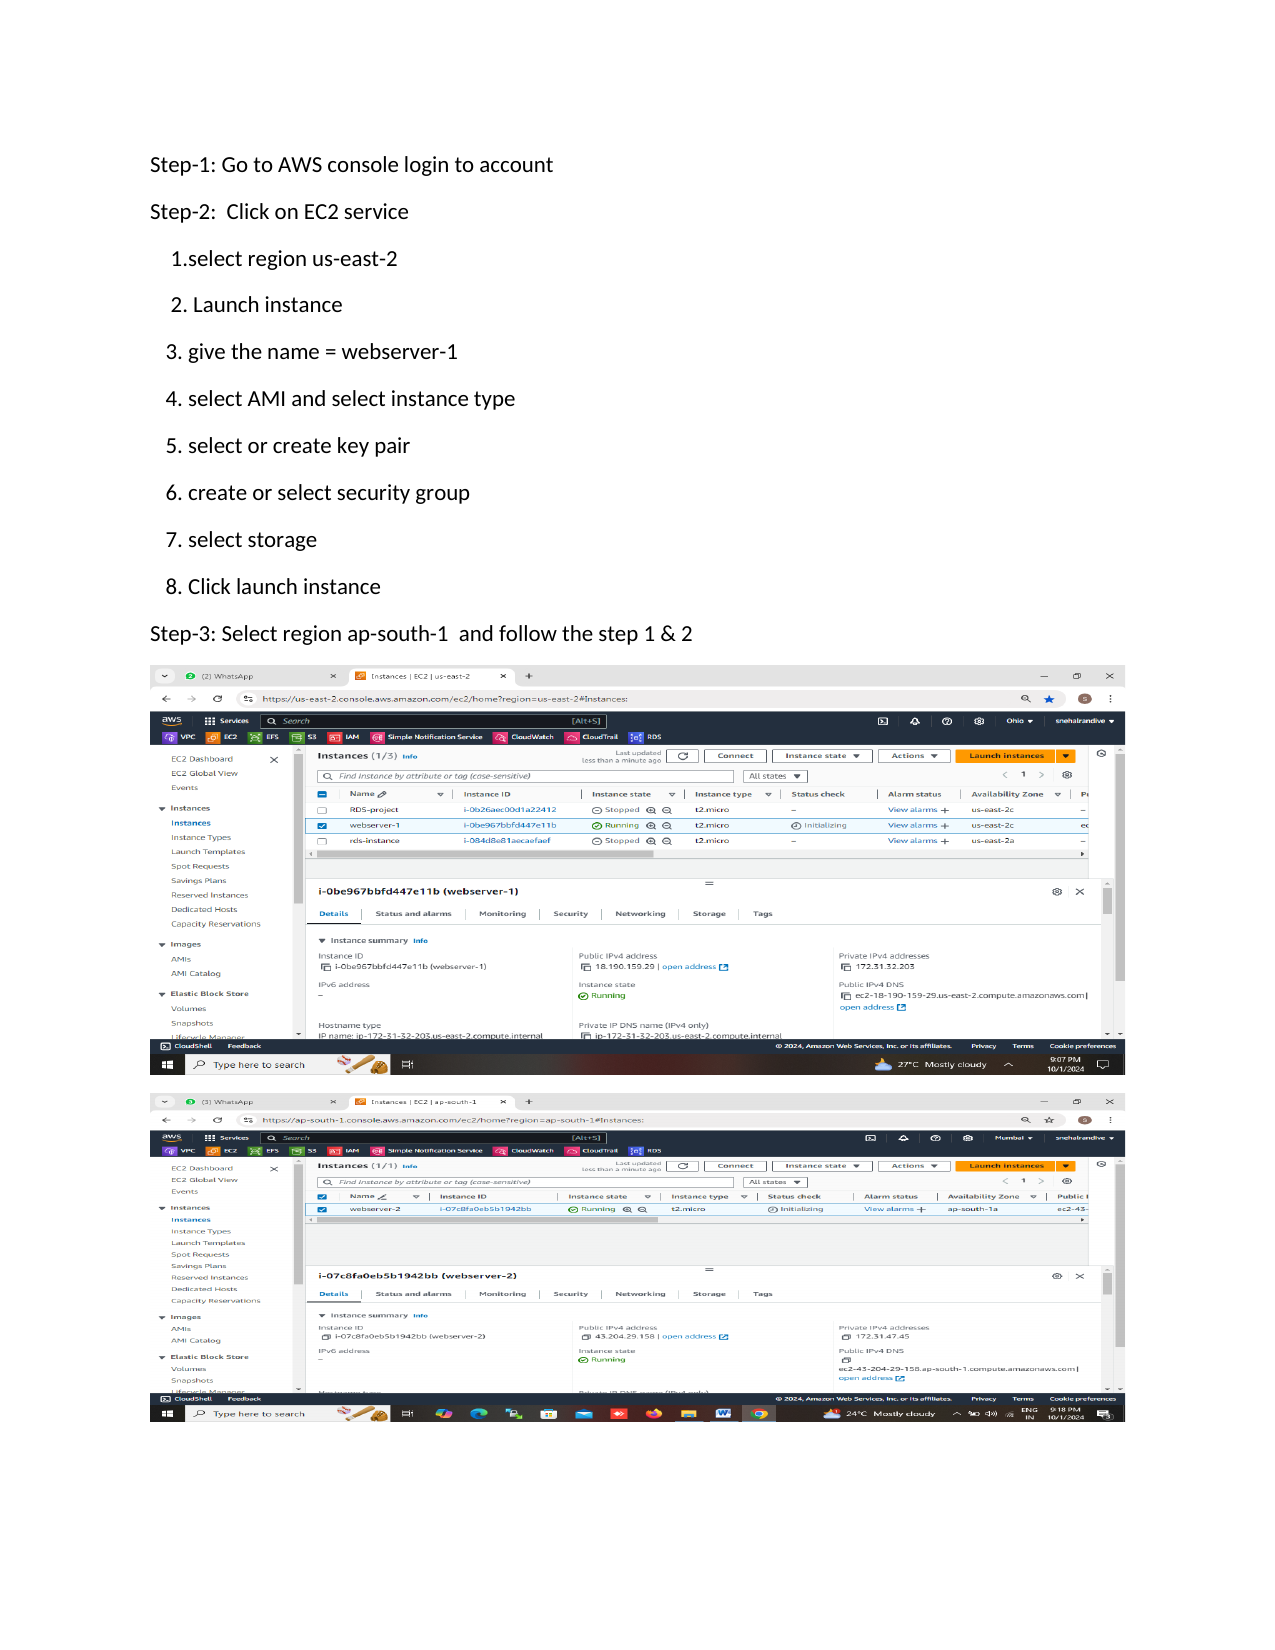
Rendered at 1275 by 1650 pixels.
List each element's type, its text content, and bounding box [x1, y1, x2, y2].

text 1.select region us-east-2 [150, 244, 1125, 272]
text 5. select or create key pair [150, 431, 1125, 459]
text Step-1: Go to AWS console login to account [150, 150, 1125, 178]
text Step-2: Click on EC2 service [150, 197, 1125, 225]
text 7. select storage [150, 525, 1125, 553]
text 2. Launch instance [150, 291, 1125, 319]
picture [150, 665, 1125, 1075]
text 3. give the name = webserver-1 [150, 337, 1125, 366]
text 6. create or select security group [150, 478, 1125, 506]
text Step-3: Select region ap-south-1 and follow the step 1 & 2 [150, 619, 1125, 647]
text 8. Click launch instance [150, 572, 1125, 600]
picture [150, 1093, 1125, 1422]
text 4. select AMI and select instance type [150, 384, 1125, 412]
